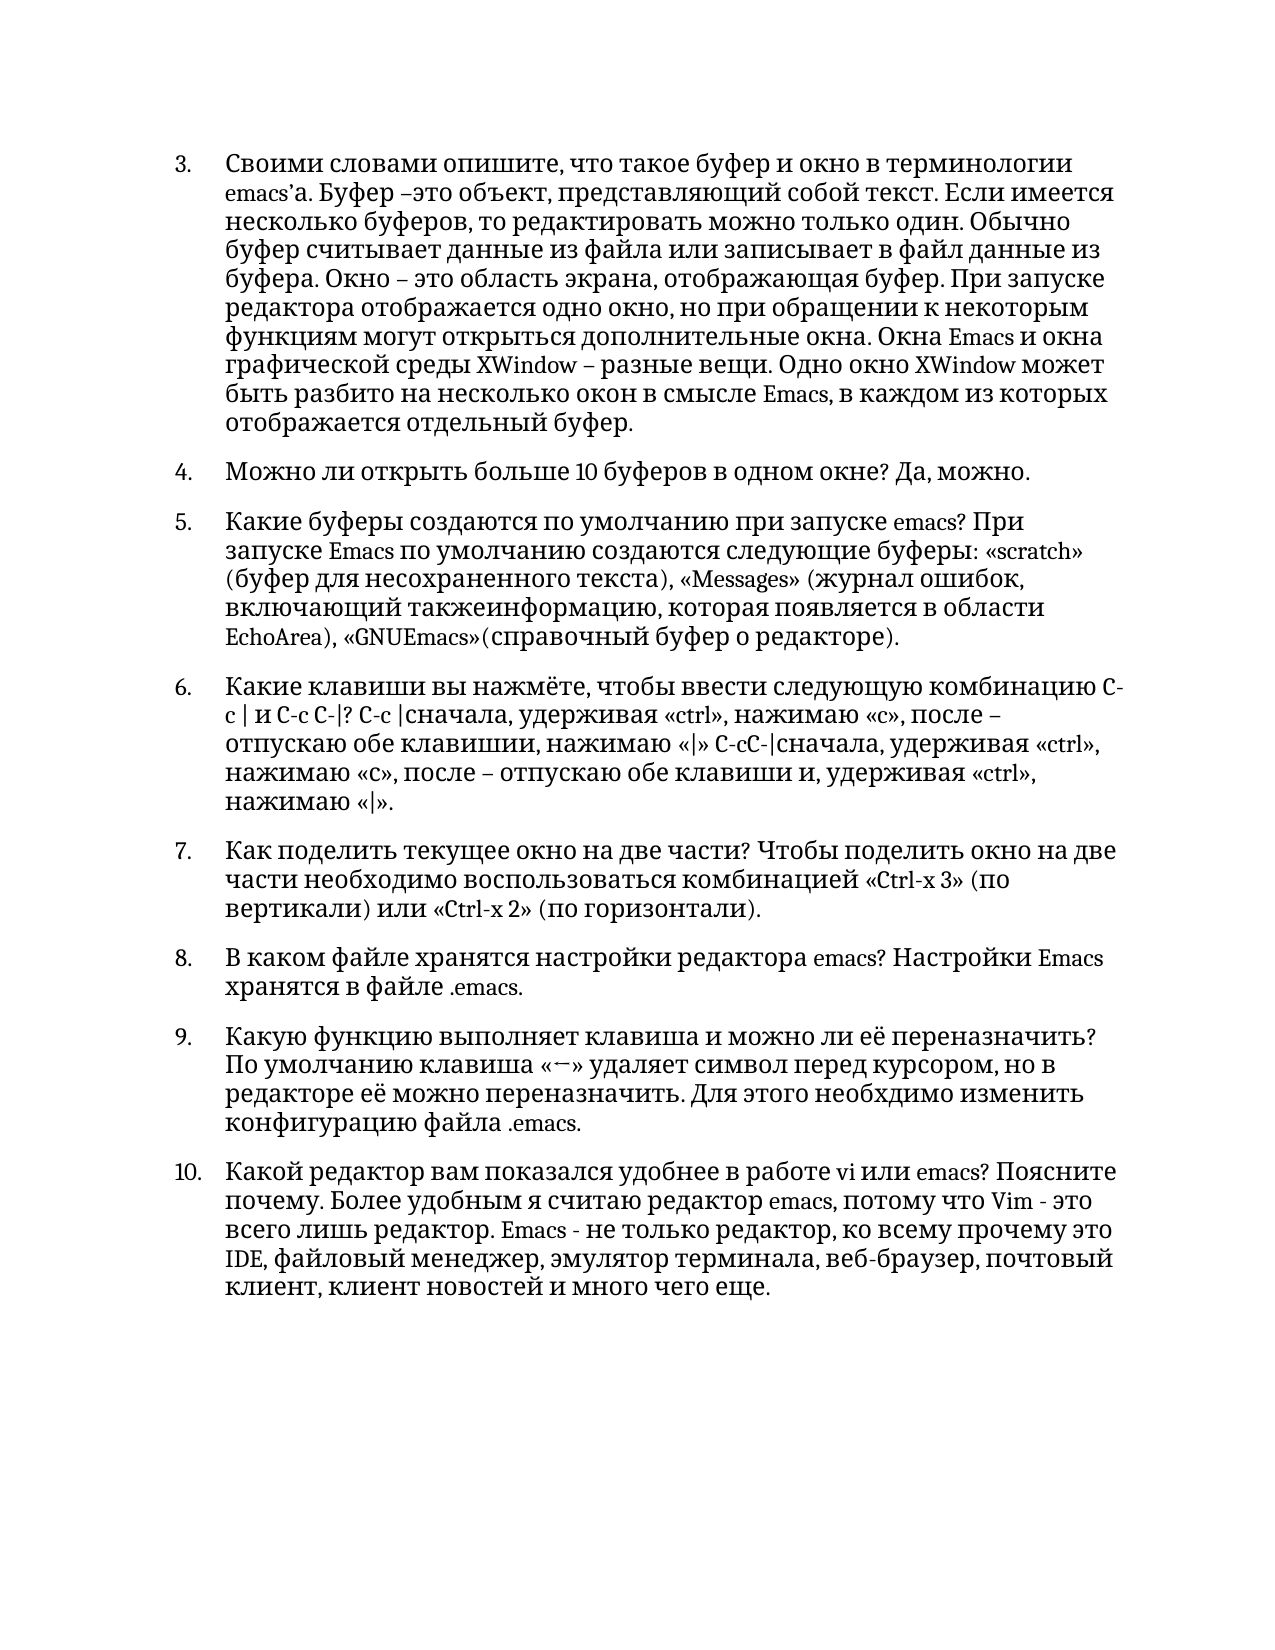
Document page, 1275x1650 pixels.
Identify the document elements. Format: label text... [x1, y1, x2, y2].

list Своими словами опишите, что такое буфер и окно в терминологии emacs’а. Буфер –это объект, представляющий собой текст. Если имеется несколько буферов, то редактировать можно только один. Обычно буфер считывает данные из файла или записывает в файл данные из буфера. Окно – это область экрана, отображающая буфер. При запуске редактора отображается одно окно, но при обращении к некоторым функциям могут открыться дополнительные окна. Окна Emacs и окна графической среды XWindow – разные вещи. Одно окно XWindow может быть разбито на несколько окон в смысле Emacs, в каждом из которых отображается отдельный буфер. [175, 150, 1125, 437]
list Можно ли открыть больше 10 буферов в одном окне? Да, можно. [175, 458, 1125, 487]
list Какие клавиши вы нажмёте, чтобы ввести следующую комбинацию C-c | и C-c C-|? C-c |сначала, удерживая «ctrl», нажимаю «c», после – отпускаю обе клавишии, нажимаю «|» C-cC-|сначала, удерживая «ctrl», нажимаю «с», после – отпускаю обе клавиши и, удерживая «ctrl», нажимаю «|». [175, 672, 1125, 816]
list Какую функцию выполняет клавиша и можно ли её переназначить? По умолчанию клавиша «←» удаляет символ перед курсором, но в редакторе её можно переназначить. Для этого необхдимо изменить конфигурацию файла .emacs. [175, 1022, 1125, 1137]
list Какой редактор вам показался удобнее в работе vi или emacs? Поясните почему. Более удобным я считаю редактор emacs, потому что Vim - это всего лишь редактор. Emacs - не только редактор, ко всему прочему это IDE, файловый менеджер, эмулятор терминала, веб-браузер, почтовый клиент, клиент новостей и много чего еще. [175, 1158, 1125, 1302]
list В каком файле хранятся настройки редактора emacs? Настройки Emacs хранятся в файле .emacs. [175, 944, 1125, 1002]
list Как поделить текущее окно на две части? Чтобы поделить окно на две части необходимо воспользоваться комбинацией «Ctrl-x 3» (по вертикали) или «Ctrl-x 2» (по горизонтали). [175, 837, 1125, 923]
list Какие буферы создаются по умолчанию при запуске emacs? При запуске Emacs по умолчанию создаются следующие буферы: «scratch» (буфер для несохраненного текста), «Messages» (журнал ошибок, включающий такжеинформацию, которая появляется в области EchoArea), «GNUEmacs»(справочный буфер о редакторе). [175, 508, 1125, 652]
